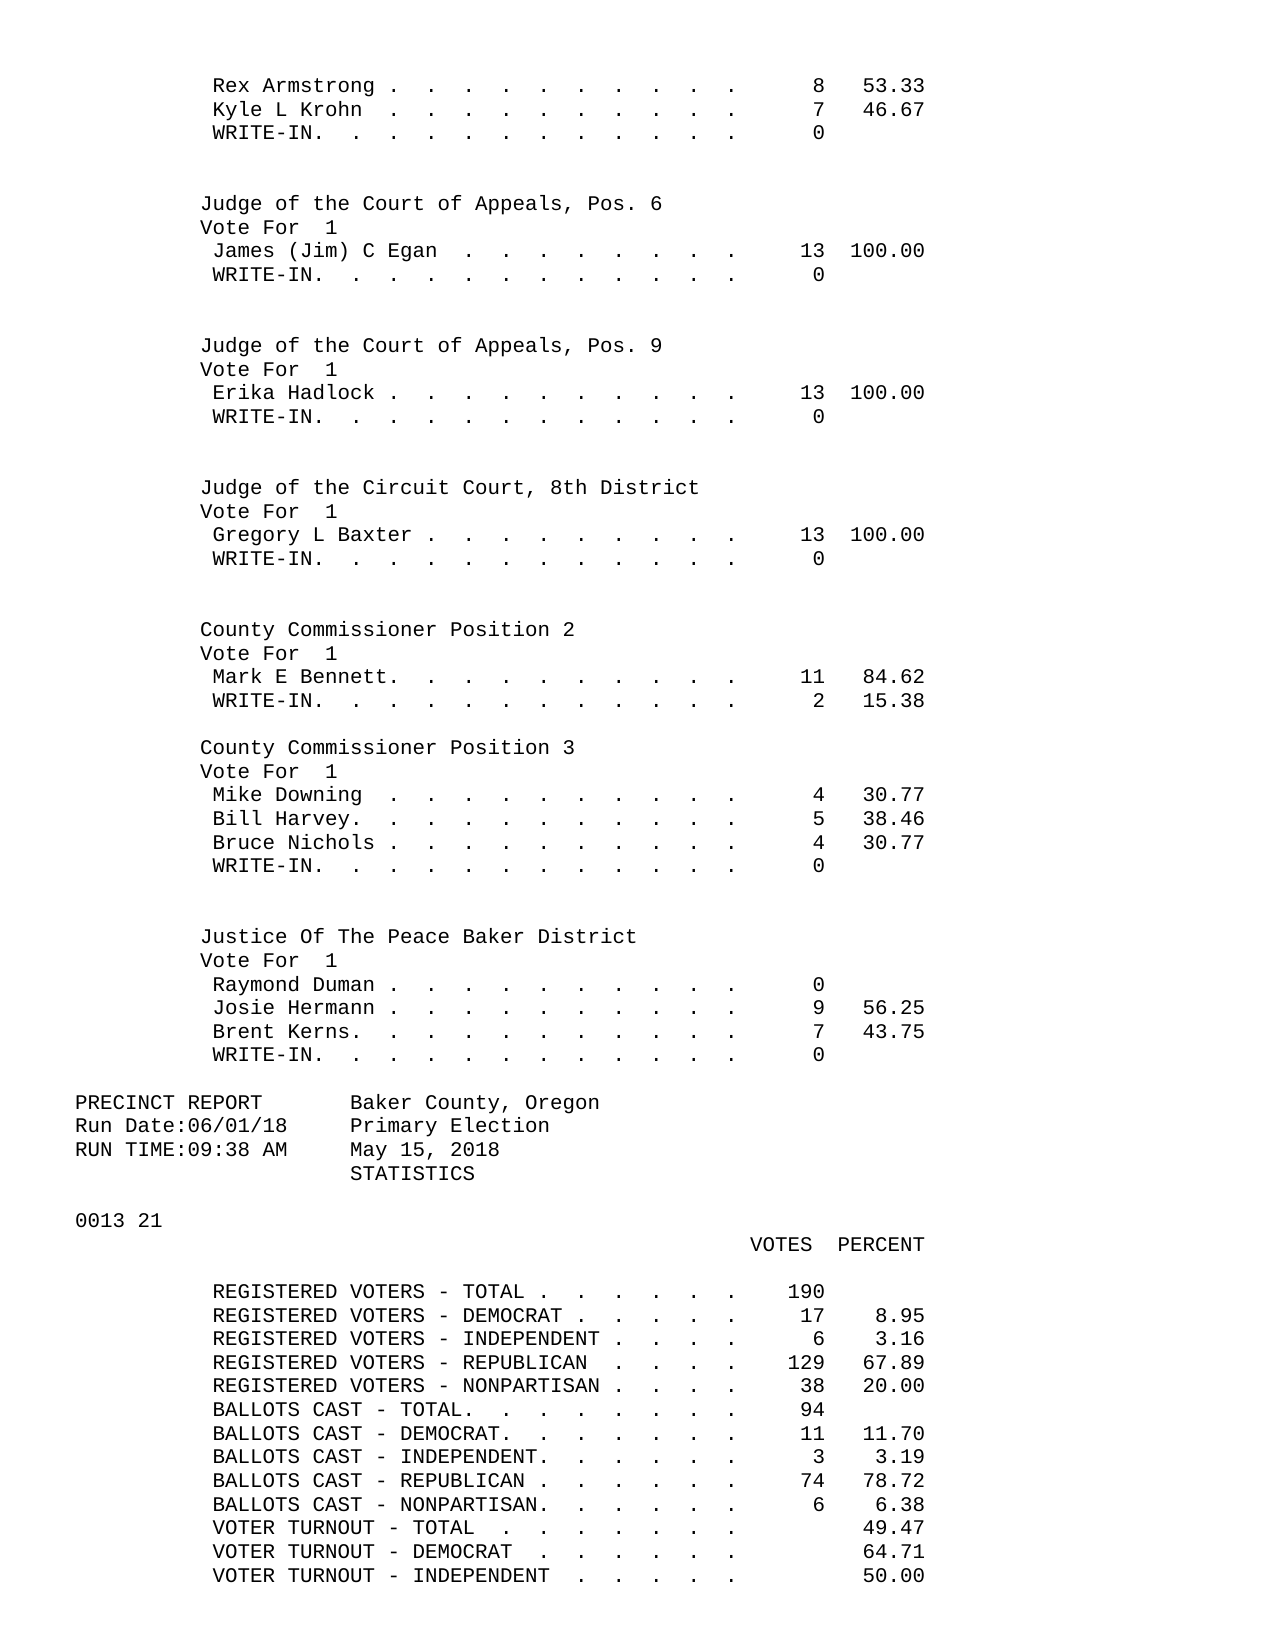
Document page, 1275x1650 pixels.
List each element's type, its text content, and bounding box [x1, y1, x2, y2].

text REGISTERED VOTERS - TOTAL . . . . . . 190 [75, 1281, 1200, 1304]
text Brent Kerns. . . . . . . . . . . 7 43.75 [75, 1021, 1200, 1044]
text Justice Of The Peace Baker District [75, 926, 1200, 950]
text RUN TIME:09:38 AM May 15, 2018 [75, 1139, 1200, 1163]
text WRITE-IN. . . . . . . . . . . . 0 [75, 855, 1200, 879]
text REGISTERED VOTERS - NONPARTISAN . . . . 38 20.00 [75, 1376, 1200, 1399]
text VOTER TURNOUT - TOTAL . . . . . . . 49.47 [75, 1517, 1200, 1541]
text James (Jim) C Egan . . . . . . . . 13 100.00 [75, 241, 1200, 264]
text BALLOTS CAST - INDEPENDENT. . . . . . 3 3.19 [75, 1446, 1200, 1470]
text Judge of the Circuit Court, 8th District [75, 477, 1200, 501]
text PRECINCT REPORT Baker County, Oregon [75, 1092, 1200, 1115]
text Vote For 1 [75, 642, 1200, 666]
text Bruce Nichols . . . . . . . . . . 4 30.77 [75, 832, 1200, 855]
text 0013 21 [75, 1210, 1200, 1234]
text Bill Harvey. . . . . . . . . . . 5 38.46 [75, 808, 1200, 832]
text WRITE-IN. . . . . . . . . . . . 0 [75, 406, 1200, 430]
text BALLOTS CAST - REPUBLICAN . . . . . . 74 78.72 [75, 1470, 1200, 1494]
text Vote For 1 [75, 950, 1200, 973]
text Raymond Duman . . . . . . . . . . 0 [75, 973, 1200, 997]
text Mike Downing . . . . . . . . . . 4 30.77 [75, 784, 1200, 808]
text Judge of the Court of Appeals, Pos. 6 [75, 193, 1200, 217]
text VOTES PERCENT [75, 1234, 1200, 1257]
text County Commissioner Position 2 [75, 619, 1200, 642]
text BALLOTS CAST - NONPARTISAN. . . . . . 6 6.38 [75, 1494, 1200, 1517]
text WRITE-IN. . . . . . . . . . . . 0 [75, 264, 1200, 288]
text Gregory L Baxter . . . . . . . . . 13 100.00 [75, 524, 1200, 548]
text County Commissioner Position 3 [75, 737, 1200, 761]
text WRITE-IN. . . . . . . . . . . . 2 15.38 [75, 690, 1200, 713]
text Run Date:06/01/18 Primary Election [75, 1115, 1200, 1139]
text Josie Hermann . . . . . . . . . . 9 56.25 [75, 997, 1200, 1021]
text BALLOTS CAST - DEMOCRAT. . . . . . . 11 11.70 [75, 1423, 1200, 1446]
text WRITE-IN. . . . . . . . . . . . 0 [75, 548, 1200, 572]
text REGISTERED VOTERS - INDEPENDENT . . . . 6 3.16 [75, 1328, 1200, 1352]
text WRITE-IN. . . . . . . . . . . . 0 [75, 1044, 1200, 1068]
text Erika Hadlock . . . . . . . . . . 13 100.00 [75, 382, 1200, 406]
text Judge of the Court of Appeals, Pos. 9 [75, 335, 1200, 359]
text Vote For 1 [75, 761, 1200, 784]
text STATISTICS [75, 1163, 1200, 1186]
text Vote For 1 [75, 359, 1200, 382]
text Mark E Bennett. . . . . . . . . . 11 84.62 [75, 666, 1200, 690]
text Rex Armstrong . . . . . . . . . . 8 53.33 [75, 75, 1200, 99]
text VOTER TURNOUT - INDEPENDENT . . . . . 50.00 [75, 1565, 1200, 1588]
text Kyle L Krohn . . . . . . . . . . 7 46.67 [75, 99, 1200, 122]
text BALLOTS CAST - TOTAL. . . . . . . . 94 [75, 1399, 1200, 1423]
text VOTER TURNOUT - DEMOCRAT . . . . . . 64.71 [75, 1541, 1200, 1565]
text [75, 122, 1200, 146]
text REGISTERED VOTERS - DEMOCRAT . . . . . 17 8.95 [75, 1304, 1200, 1328]
text REGISTERED VOTERS - REPUBLICAN . . . . 129 67.89 [75, 1352, 1200, 1376]
text Vote For 1 [75, 217, 1200, 241]
text Vote For 1 [75, 501, 1200, 524]
